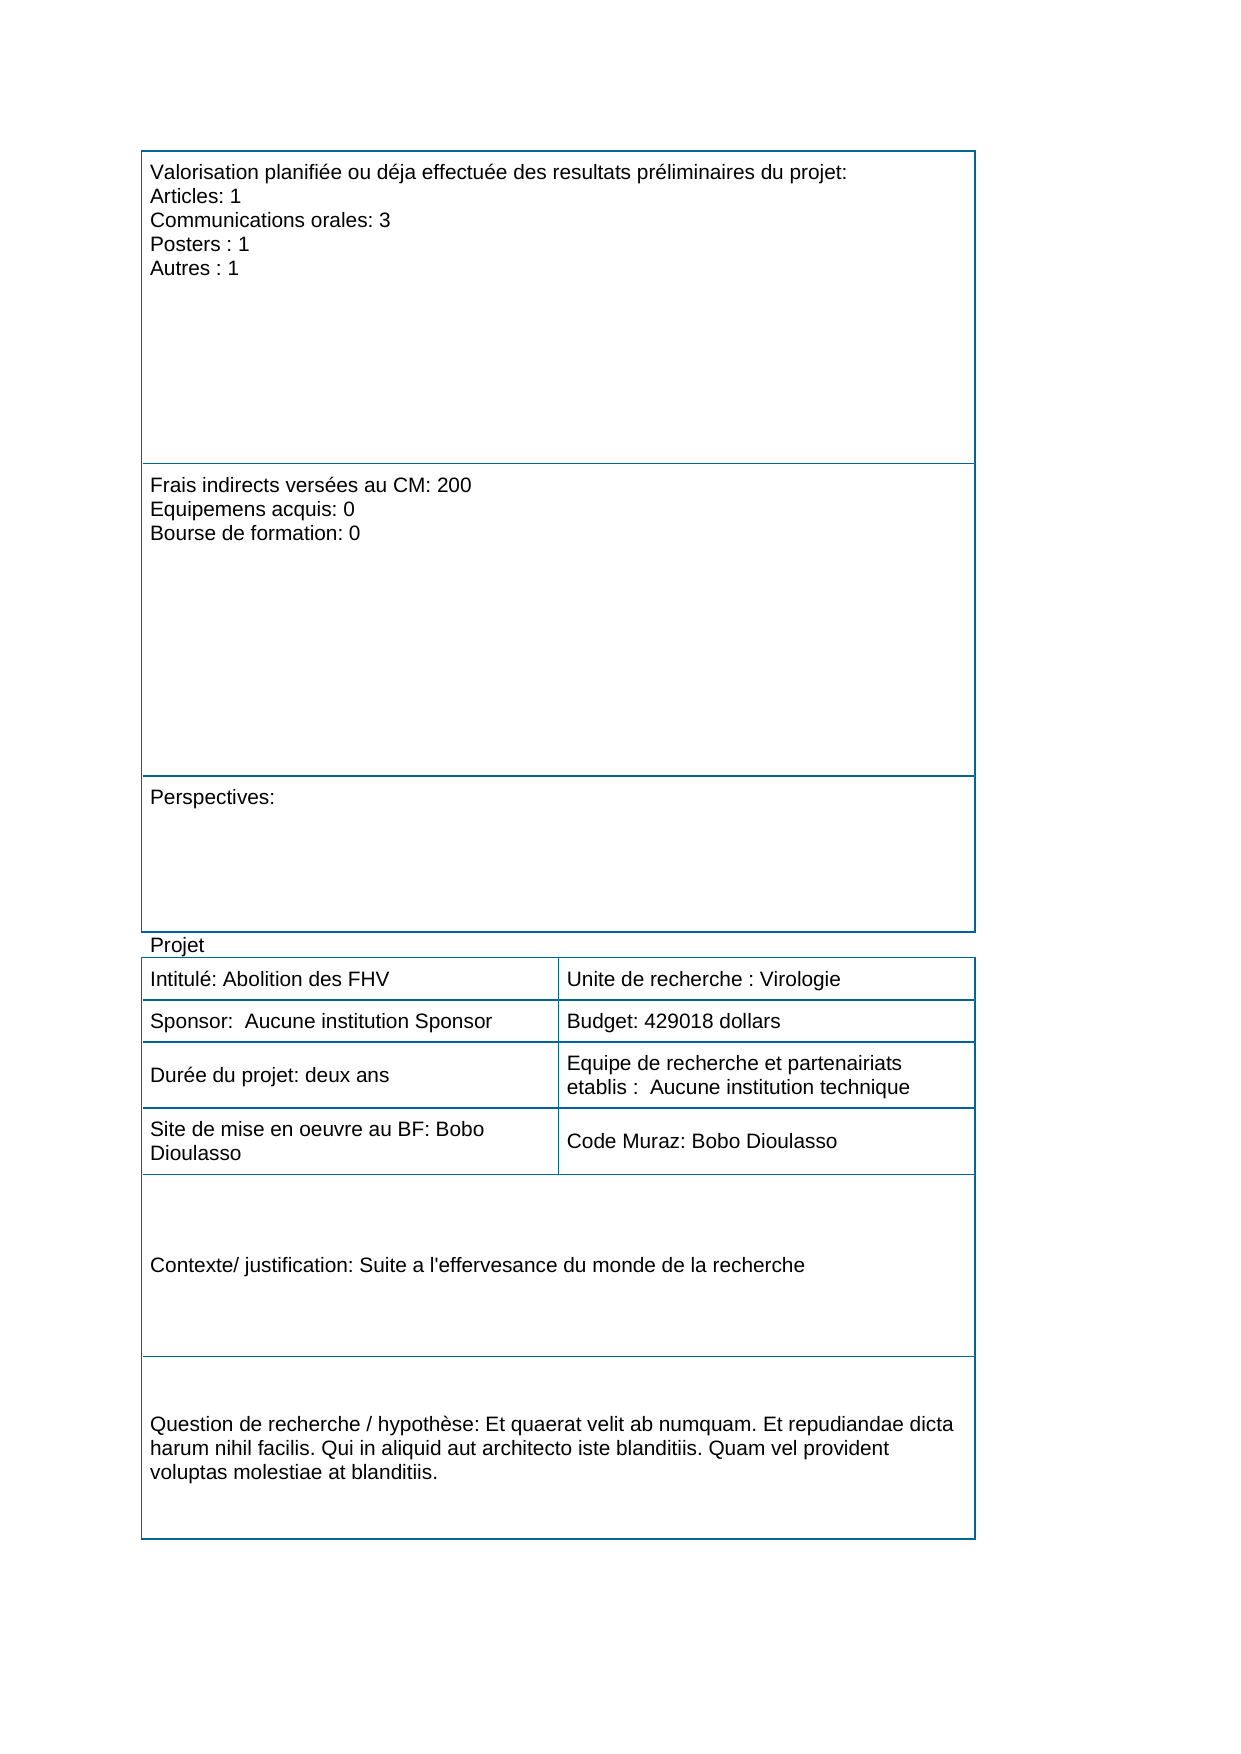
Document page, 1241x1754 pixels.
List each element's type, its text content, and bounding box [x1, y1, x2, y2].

table_cell Equipe de recherche et partenairiats etablis : Aucune institution technique [559, 1043, 974, 1107]
table_cell Durée du projet: deux ans [142, 1042, 558, 1107]
table_cell Sponsor: Aucune institution Sponsor [142, 1000, 558, 1041]
table_cell Site de mise en oeuvre au BF: Bobo Dioulasso [142, 1108, 558, 1173]
table_cell Question de recherche / hypothèse: Et quaerat velit ab numquam. Et repudiandae dicta harum nihil facilis. Qui in aliquid aut architecto iste blanditiis. Quam vel provident voluptas molestiae at blanditiis. [142, 1357, 974, 1538]
table_cell Valorisation planifiée ou déja effectuée des resultats préliminaires du projet: Articles: 1 Communications orales: 3 Posters : 1 Autres : 1 [142, 152, 974, 462]
table_cell Budget: 429018 dollars [559, 1001, 974, 1041]
table_cell Perspectives: [142, 776, 974, 931]
table_header Unite de recherche : Virologie [559, 958, 974, 999]
table_header Intitulé: Abolition des FHV [142, 958, 558, 999]
table_cell Frais indirects versées au CM: 200 Equipemens acquis: 0 Bourse de formation: 0 [142, 464, 974, 775]
text Projet [150, 933, 1090, 957]
table_cell Contexte/ justification: Suite a l'effervesance du monde de la recherche [142, 1175, 974, 1356]
table_cell Code Muraz: Bobo Dioulasso [559, 1109, 974, 1173]
